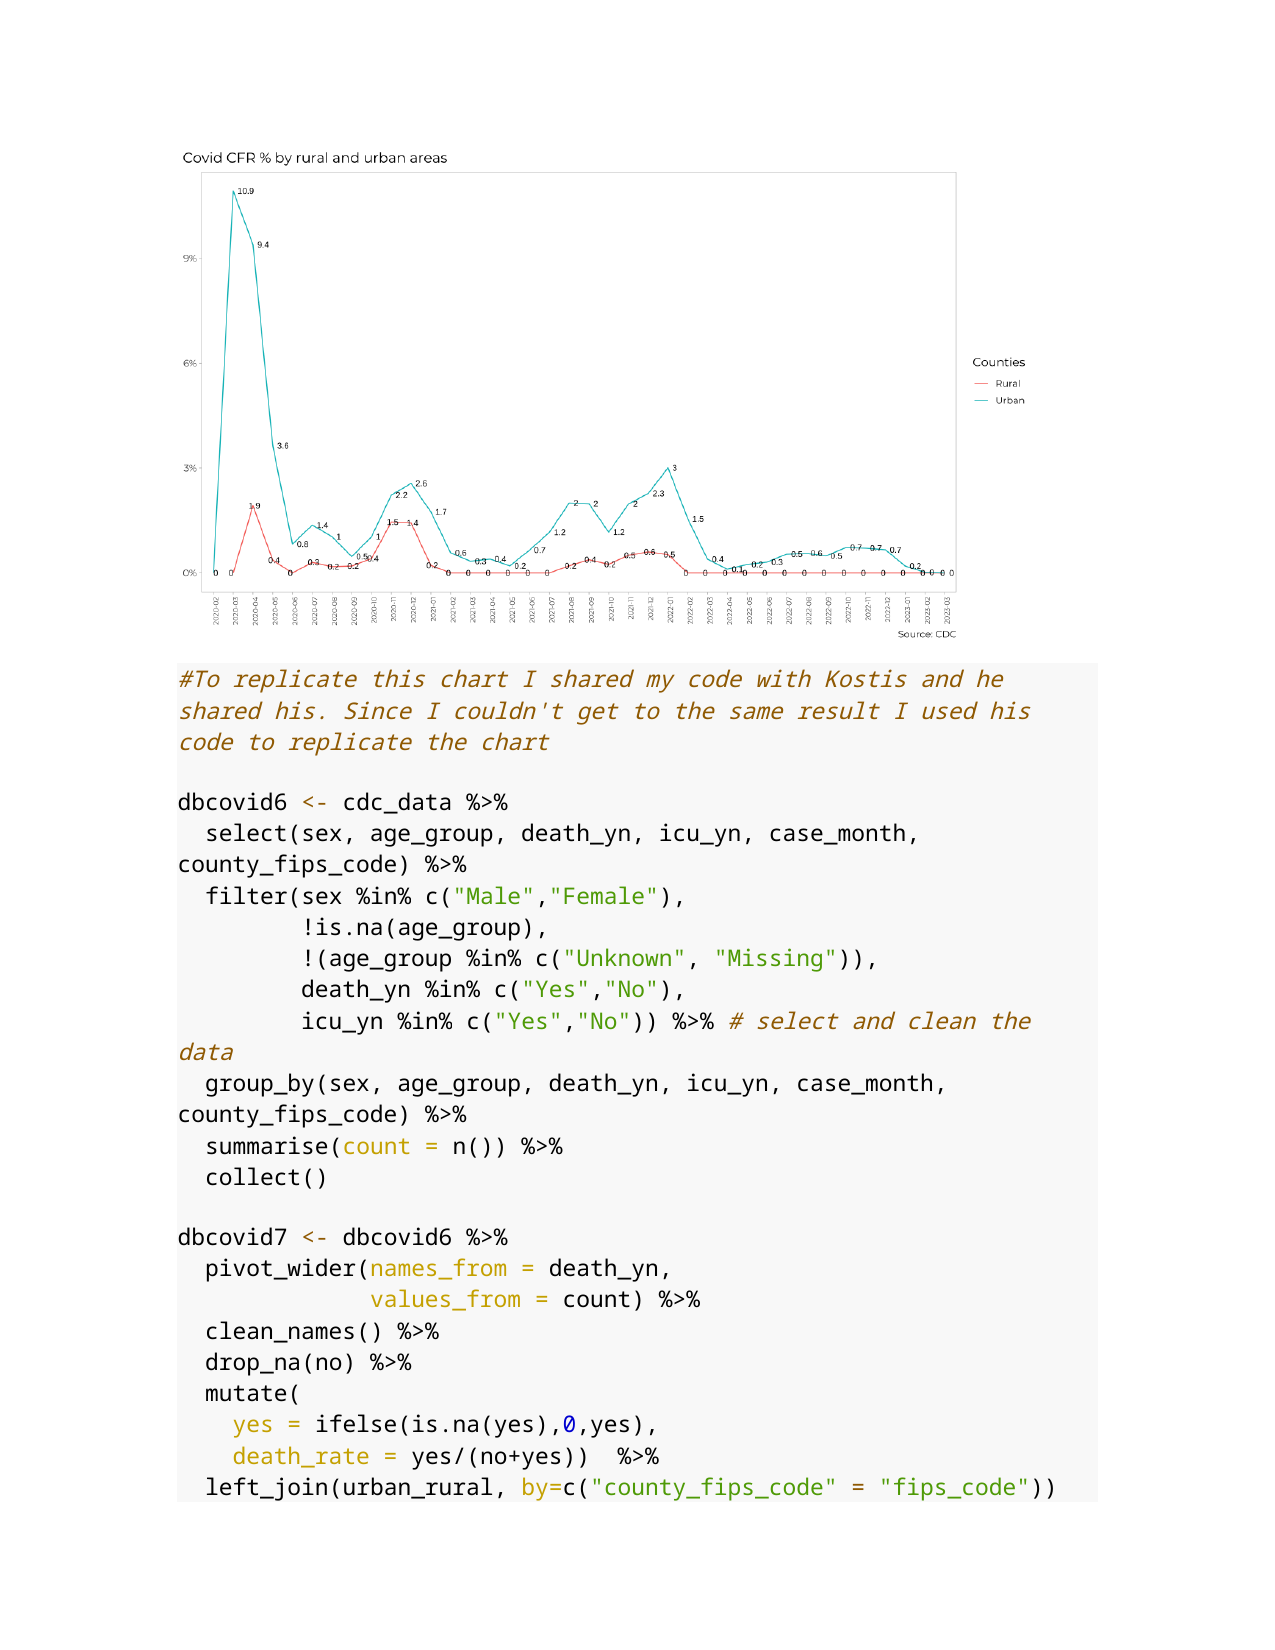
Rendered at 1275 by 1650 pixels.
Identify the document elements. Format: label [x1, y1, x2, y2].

text [177, 663, 1098, 1502]
picture [177, 147, 1053, 645]
